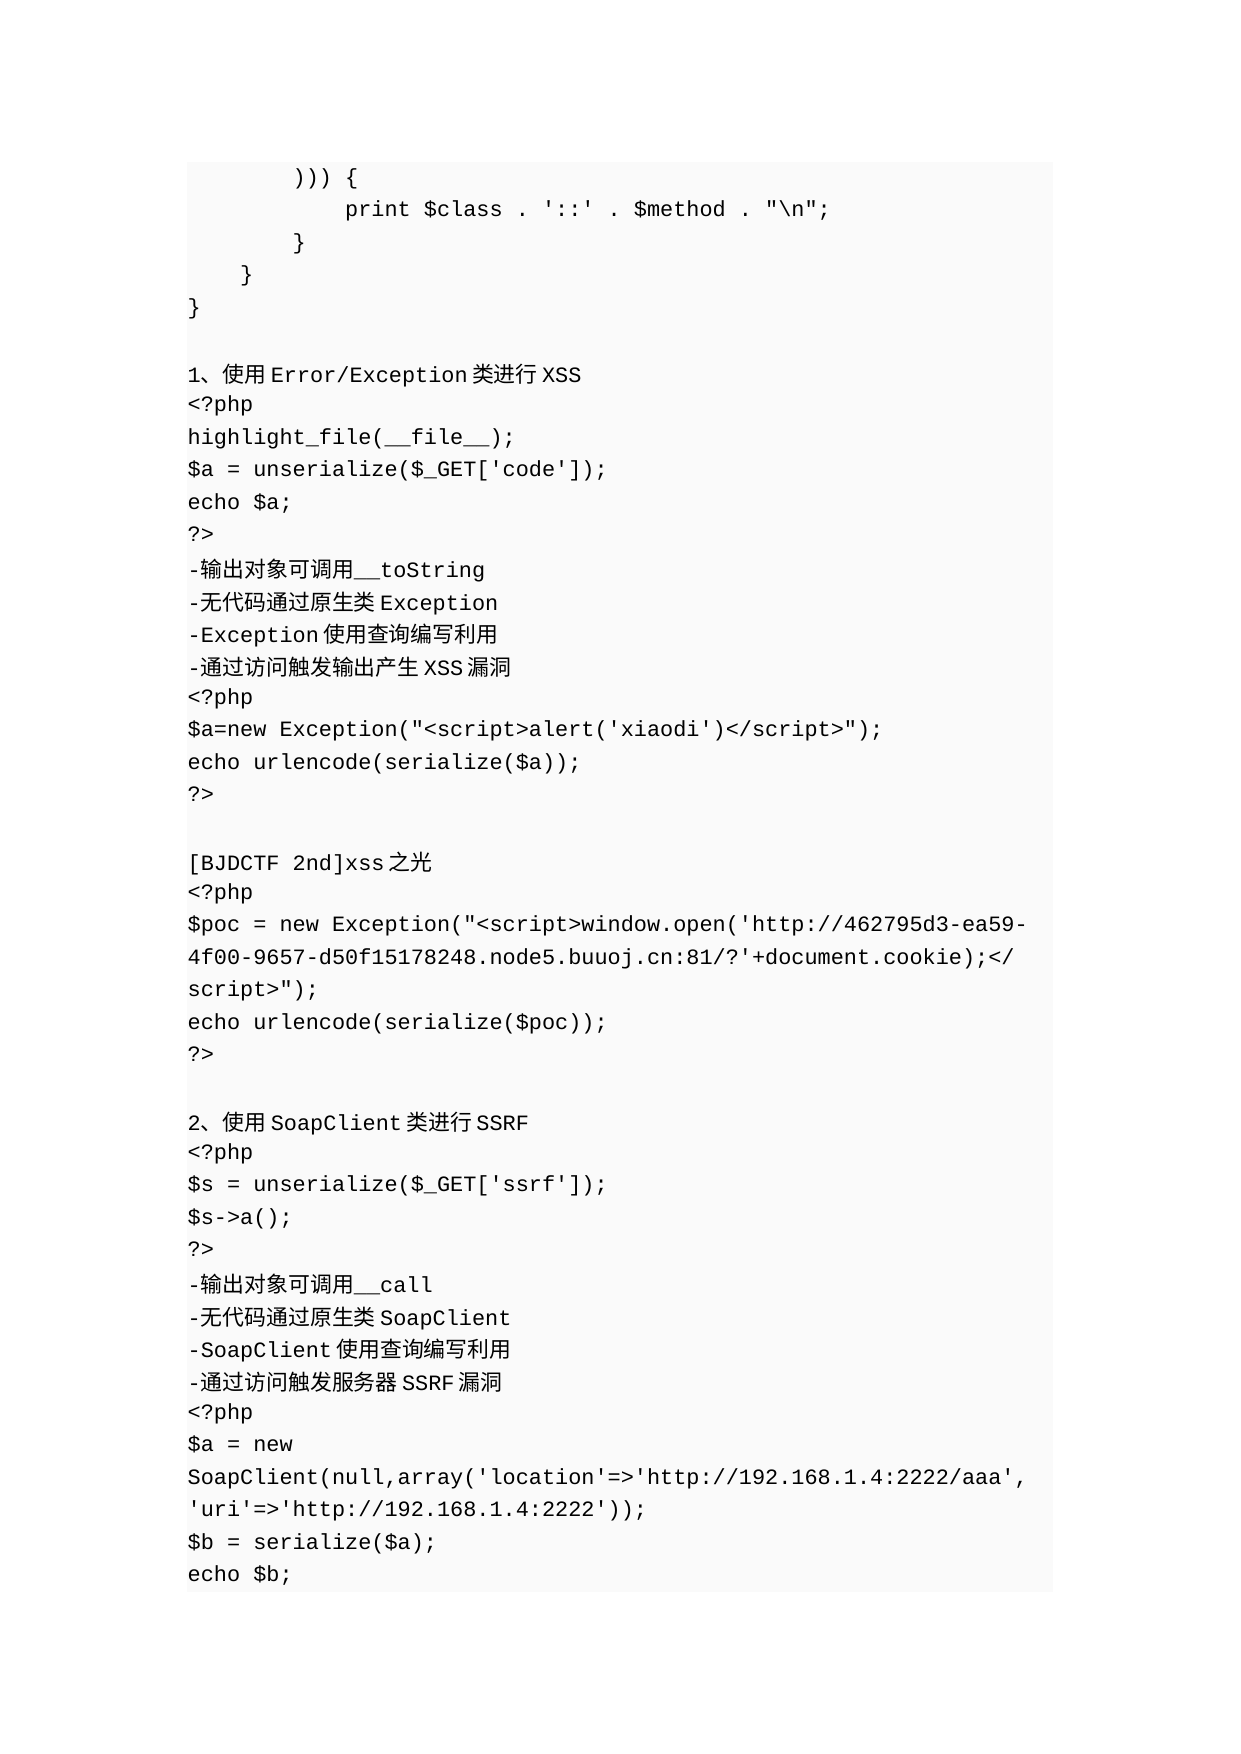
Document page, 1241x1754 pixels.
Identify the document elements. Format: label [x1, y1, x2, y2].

text [187, 162, 1053, 1592]
